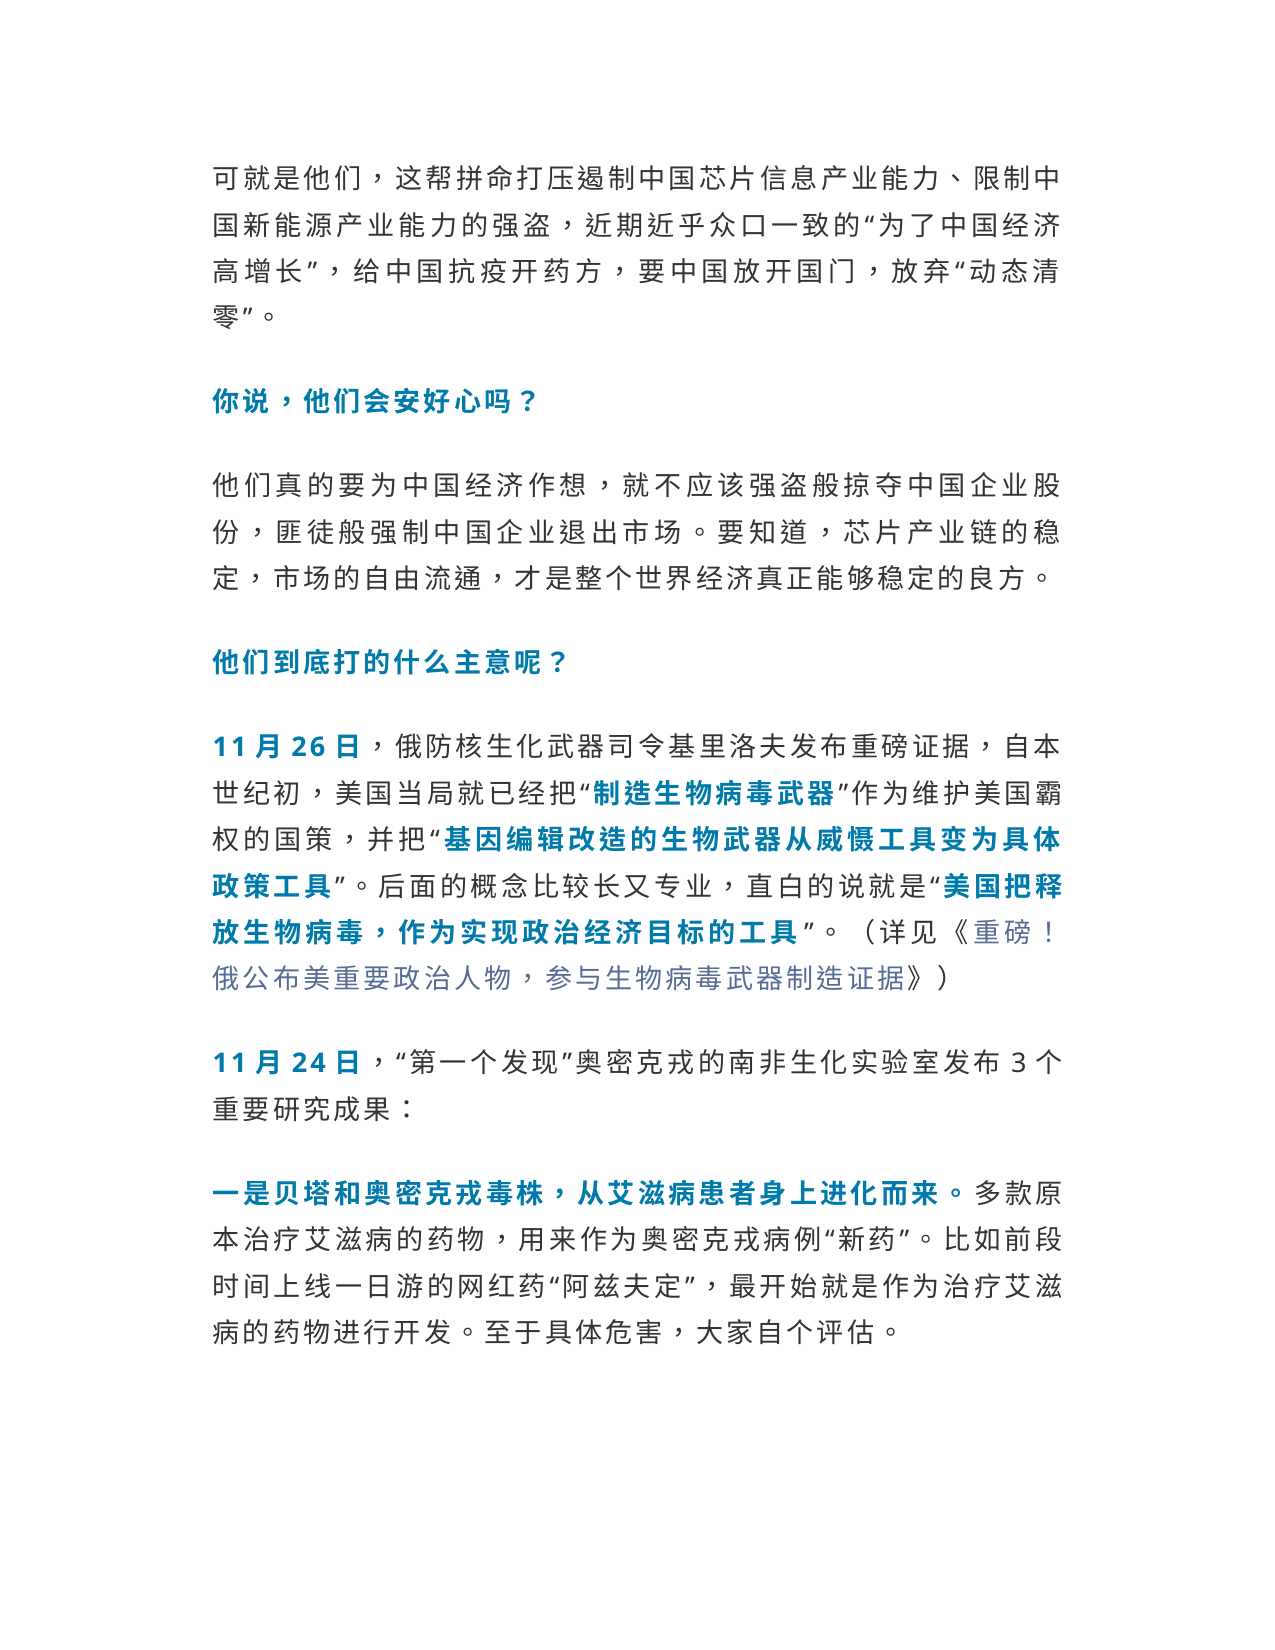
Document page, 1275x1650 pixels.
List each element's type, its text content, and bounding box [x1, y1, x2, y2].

text 一是贝塔和奥密克戎毒株，从艾滋病患者身上进化而来。多款原本治疗艾滋病的药物，用来作为奥密克戎病例“新药”。比如前段时间上线一日游的网红药“阿兹夫定”，最开始就是作为治疗艾滋病的药物进行开发。至于具体危害，大家自个评估。 [212, 1165, 1062, 1351]
text 你说，他们会安好心吗？ [212, 373, 1062, 420]
text 11月26日，俄防核生化武器司令基里洛夫发布重磅证据，自本世纪初，美国当局就已经把“制造生物病毒武器”作为维护美国霸权的国策，并把“基因编辑改造的生物武器从威慑工具变为具体政策工具”。后面的概念比较长又专业，直白的说就是“美国把释放生物病毒，作为实现政治经济目标的工具”。（详见《重磅！俄公布美重要政治人物，参与生物病毒武器制造证据》） [212, 718, 1062, 997]
text 他们真的要为中国经济作想，就不应该强盗般掠夺中国企业股份，匪徒般强制中国企业退出市场。要知道，芯片产业链的稳定，市场的自由流通，才是整个世界经济真正能够稳定的良方。 [212, 457, 1062, 597]
text 11月24日，“第一个发现”奥密克戎的南非生化实验室发布3个重要研究成果： [212, 1034, 1062, 1127]
text 可就是他们，这帮拼命打压遏制中国芯片信息产业能力、限制中国新能源产业能力的强盗，近期近乎众口一致的“为了中国经济高增长”，给中国抗疫开药方，要中国放开国门，放弃“动态清零”。 [212, 150, 1062, 336]
text 他们到底打的什么主意呢？ [212, 634, 1062, 681]
